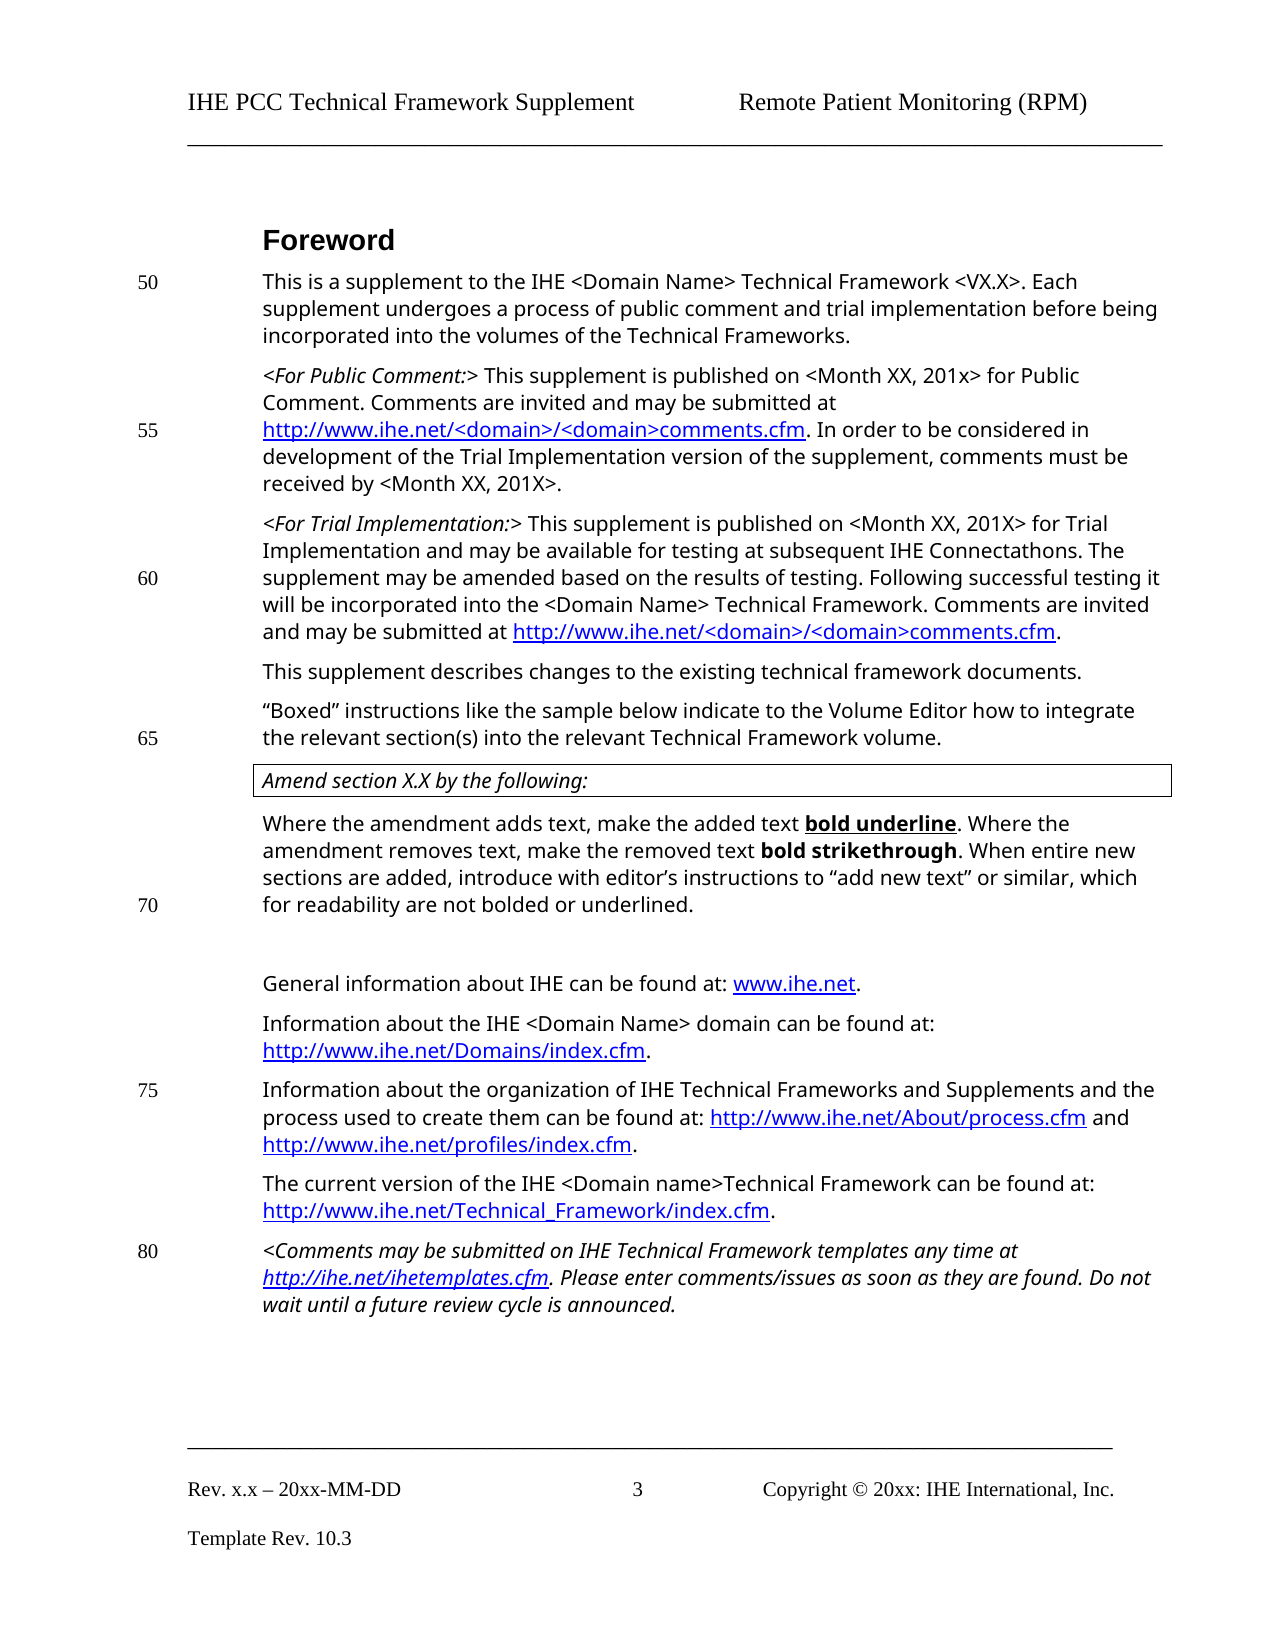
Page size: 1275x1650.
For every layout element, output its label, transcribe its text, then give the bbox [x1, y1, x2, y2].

text Information about the IHE <Domain Name> domain can be found at: http://www.ihe.net/Domains/index.cfm. [262, 1009, 1162, 1064]
text “Boxed” instructions like the sample below indicate to the Volume Editor how to integrate the relevant section(s) into the relevant Technical Framework volume. [262, 697, 1162, 751]
text Information about the organization of IHE Technical Frameworks and Supplements and the process used to create them can be found at: http://www.ihe.net/About/process.cfm and http://www.ihe.net/profiles/index.cfm. [262, 1076, 1162, 1157]
text Foreword [262, 228, 1162, 255]
text This is a supplement to the IHE <Domain Name> Technical Framework <VX.X>. Each supplement undergoes a process of public comment and trial implementation before being incorporated into the volumes of the Technical Frameworks. [262, 268, 1162, 349]
text Amend section X.X by the following: [254, 765, 1171, 796]
text Where the amendment adds text, make the added text bold underline. Where the amendment removes text, make the removed text bold strikethrough. When entire new sections are added, introduce with editor’s instructions to “add new text” or similar, which for readability are not bolded or underlined. [262, 809, 1162, 918]
text <For Trial Implementation:> This supplement is published on <Month XX, 201X> for Trial Implementation and may be available for testing at subsequent IHE Connectathons. The supplement may be amended based on the results of testing. Following successful testing it will be incorporated into the <Domain Name> Technical Framework. Comments are invited and may be submitted at http://www.ihe.net/<domain>/<domain>comments.cfm. [262, 509, 1162, 645]
text The current version of the IHE <Domain name>Technical Framework can be found at: http://www.ihe.net/Technical_Framework/index.cfm. [262, 1170, 1162, 1224]
text <Comments may be submitted on IHE Technical Framework templates any time at http://ihe.net/ihetemplates.cfm. Please enter comments/issues as soon as they are found. Do not wait until a future review cycle is announced. [262, 1237, 1162, 1318]
text General information about IHE can be found at: www.ihe.net. [262, 970, 1162, 997]
text This supplement describes changes to the existing technical framework documents. [262, 657, 1162, 684]
text <For Public Comment:> This supplement is published on <Month XX, 201x> for Public Comment. Comments are invited and may be submitted at http://www.ihe.net/<domain>/<domain>comments.cfm. In order to be considered in development of the Trial Implementation version of the supplement, comments must be received by <Month XX, 201X>. [262, 362, 1162, 497]
